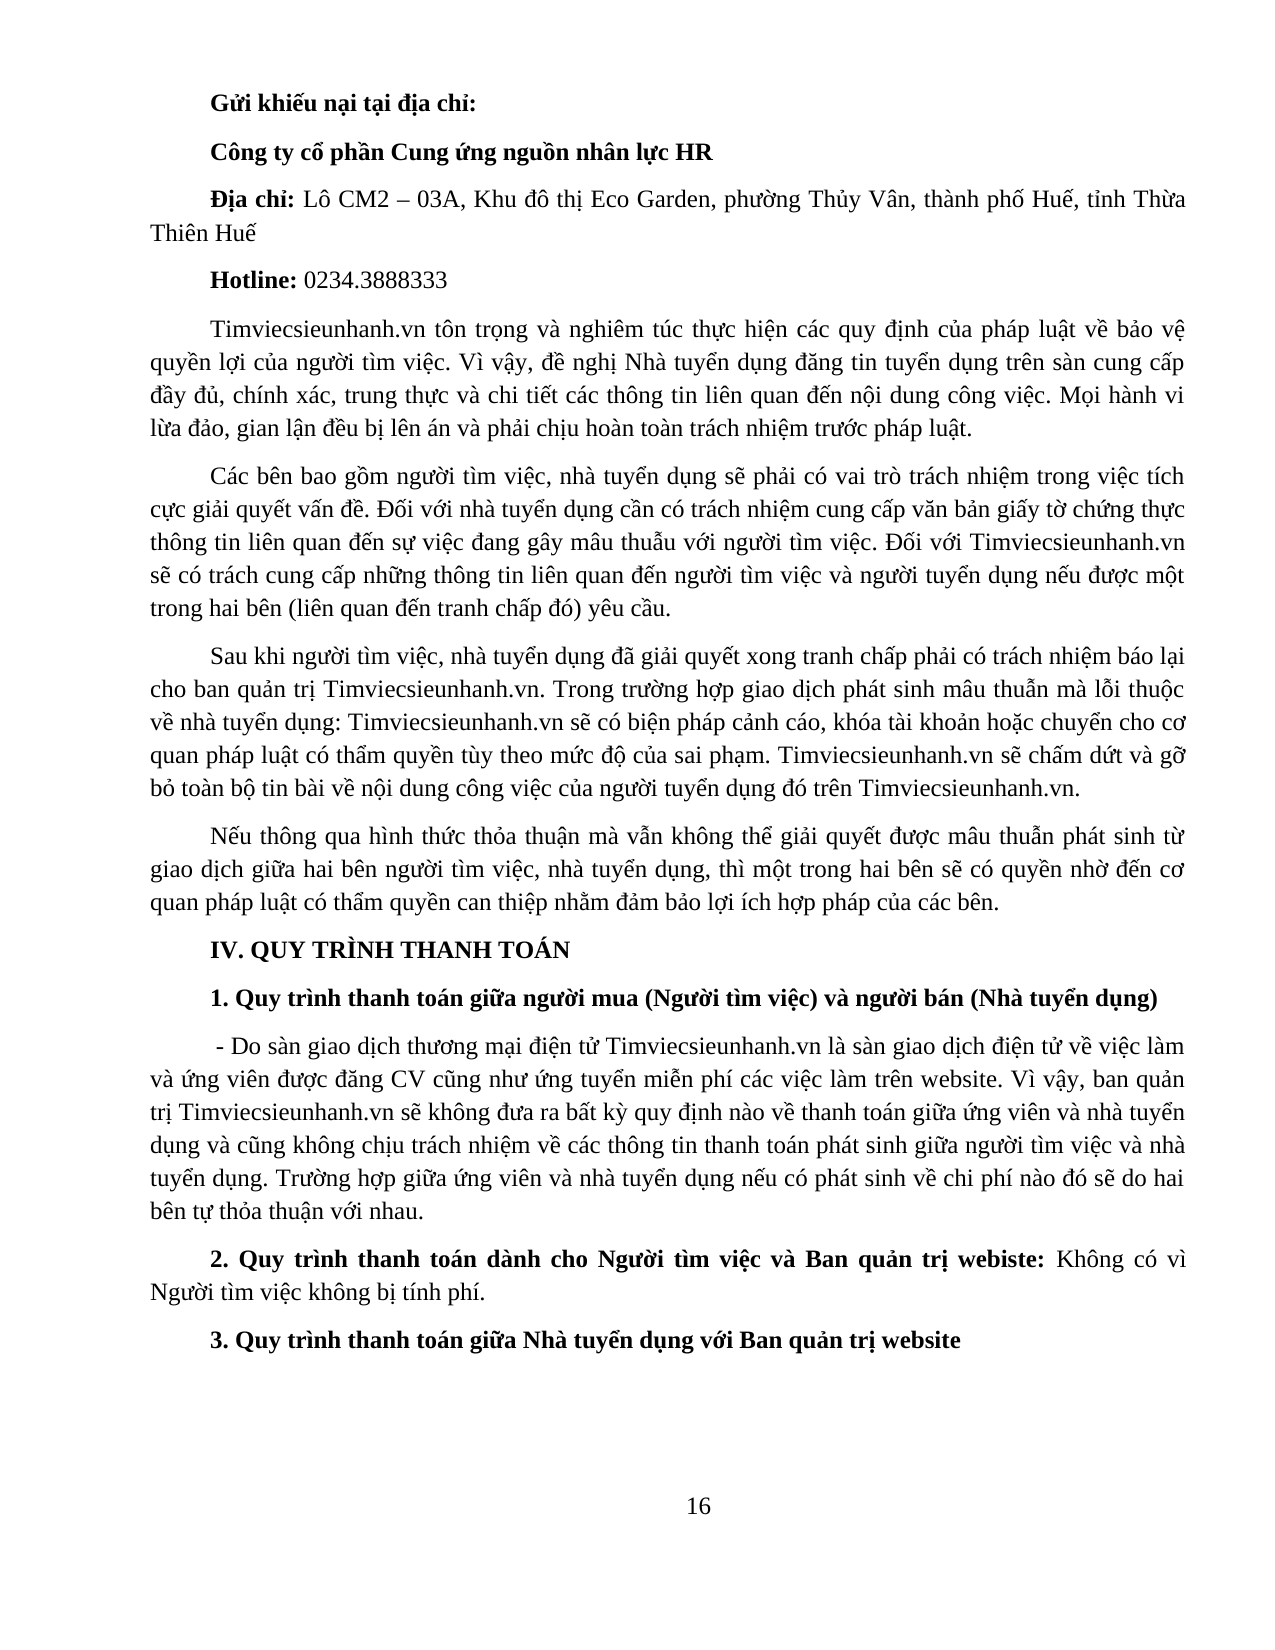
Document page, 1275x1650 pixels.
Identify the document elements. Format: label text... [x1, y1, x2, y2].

text Hotline: 0234.3888333 [150, 266, 1186, 294]
text Địa chỉ: Lô CM2 – 03A, Khu đô thị Eco Garden, phường Thủy Vân, thành phố Huế, tỉnh Thừa Thiên Huế [150, 184, 1186, 246]
text 2. Quy trình thanh toán dành cho Người tìm việc và Ban quản trị webiste: Không có vì Người tìm việc không bị tính phí. [150, 1244, 1186, 1306]
text Gửi khiếu nại tại địa chỉ: [150, 88, 1186, 117]
text Các bên bao gồm người tìm việc, nhà tuyển dụng sẽ phải có vai trò trách nhiệm trong việc tích cực giải quyết vấn đề. Đối với nhà tuyển dụng cần có trách nhiệm cung cấp văn bản giấy tờ chứng thực thông tin liên quan đến sự việc đang gây mâu thuẫu với người tìm việc. Đối với Timviecsieunhanh.vn sẽ có trách cung cấp những thông tin liên quan đến người tìm việc và người tuyển dụng nếu được một trong hai bên (liên quan đến tranh chấp đó) yêu cầu. [150, 461, 1186, 622]
text 1. Quy trình thanh toán giữa người mua (Người tìm việc) và người bán (Nhà tuyển dụng) [150, 983, 1186, 1012]
text 3. Quy trình thanh toán giữa Nhà tuyển dụng với Ban quản trị website [150, 1325, 1186, 1354]
text - Do sàn giao dịch thương mại điện tử Timviecsieunhanh.vn là sàn giao dịch điện tử về việc làm và ứng viên được đăng CV cũng như ứng tuyển miễn phí các việc làm trên website. Vì vậy, ban quản trị Timviecsieunhanh.vn sẽ không đưa ra bất kỳ quy định nào về thanh toán giữa ứng viên và nhà tuyển dụng và cũng không chịu trách nhiệm về các thông tin thanh toán phát sinh giữa người tìm việc và nhà tuyển dụng. Trường hợp giữa ứng viên và nhà tuyển dụng nếu có phát sinh về chi phí nào đó sẽ do hai bên tự thỏa thuận với nhau. [150, 1031, 1186, 1225]
text Sau khi người tìm việc, nhà tuyển dụng đã giải quyết xong tranh chấp phải có trách nhiệm báo lại cho ban quản trị Timviecsieunhanh.vn. Trong trường hợp giao dịch phát sinh mâu thuẫn mà lỗi thuộc về nhà tuyển dụng: Timviecsieunhanh.vn sẽ có biện pháp cảnh cáo, khóa tài khoản hoặc chuyển cho cơ quan pháp luật có thẩm quyền tùy theo mức độ của sai phạm. Timviecsieunhanh.vn sẽ chấm dứt và gỡ bỏ toàn bộ tin bài về nội dung công việc của người tuyển dụng đó trên Timviecsieunhanh.vn. [150, 641, 1186, 802]
text Công ty cổ phần Cung ứng nguồn nhân lực HR [150, 137, 1186, 165]
text Timviecsieunhanh.vn tôn trọng và nghiêm túc thực hiện các quy định của pháp luật về bảo vệ quyền lợi của người tìm việc. Vì vậy, đề nghị Nhà tuyển dụng đăng tin tuyển dụng trên sàn cung cấp đầy đủ, chính xác, trung thực và chi tiết các thông tin liên quan đến nội dung công việc. Mọi hành vi lừa đảo, gian lận đều bị lên án và phải chịu hoàn toàn trách nhiệm trước pháp luật. [150, 314, 1186, 441]
text Nếu thông qua hình thức thỏa thuận mà vẫn không thể giải quyết được mâu thuẫn phát sinh từ giao dịch giữa hai bên người tìm việc, nhà tuyển dụng, thì một trong hai bên sẽ có quyền nhờ đến cơ quan pháp luật có thẩm quyền can thiệp nhằm đảm bảo lợi ích hợp pháp của các bên. [150, 821, 1186, 916]
text IV. QUY TRÌNH THANH TOÁN [150, 935, 1186, 964]
